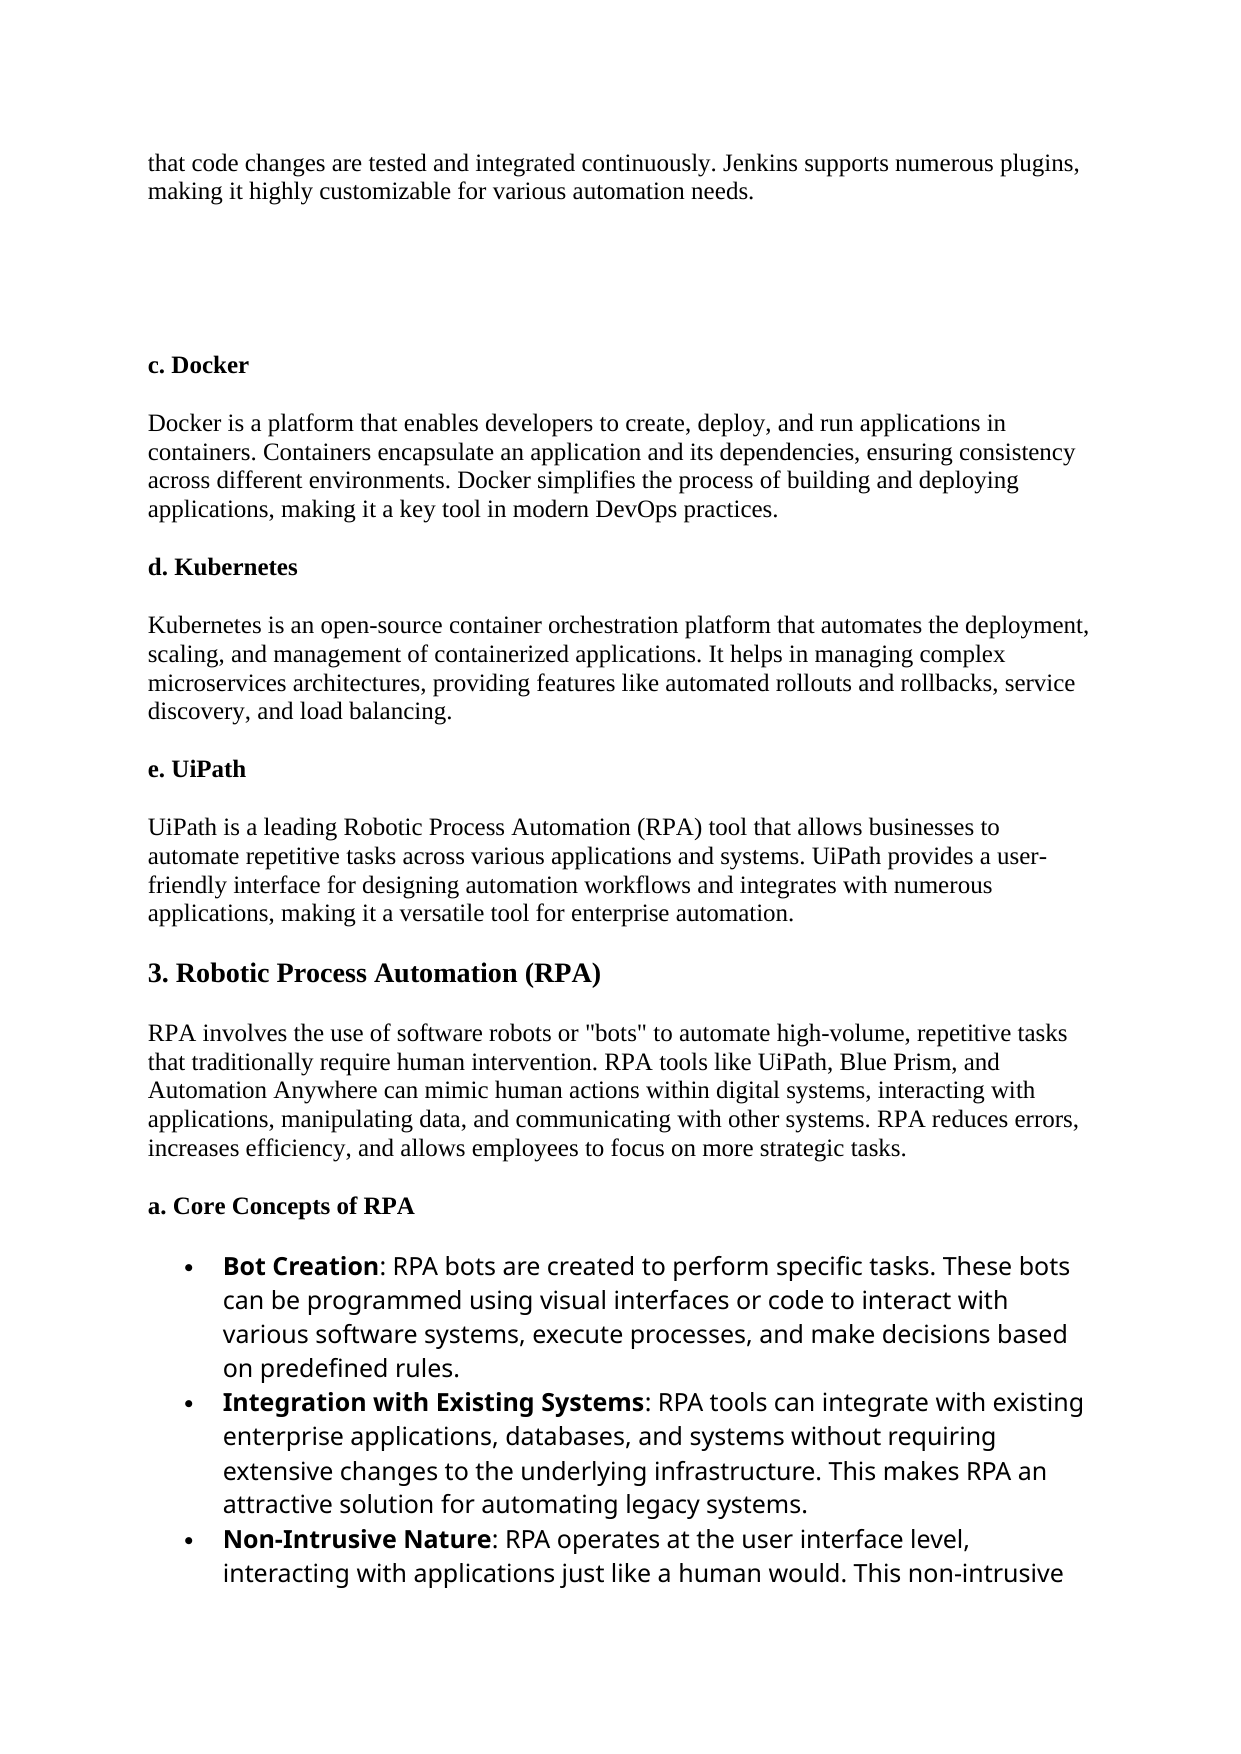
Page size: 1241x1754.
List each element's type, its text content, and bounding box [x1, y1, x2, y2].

list Bot Creation: RPA bots are created to perform specific tasks. These bots can be programmed using visual interfaces or code to interact with various software systems, execute processes, and make decisions based on predefined rules. [185, 1249, 1093, 1385]
subtitle a. Core Concepts of RPA [148, 1191, 1093, 1219]
text UiPath is a leading Robotic Process Automation (RPA) tool that allows businesses to automate repetitive tasks across various applications and systems. UiPath provides a user-friendly interface for designing automation workflows and integrates with numerous applications, making it a versatile tool for enterprise automation. [148, 812, 1093, 927]
subtitle e. UiPath [148, 754, 1093, 783]
subtitle c. Docker [148, 350, 1093, 379]
text Docker is a platform that enables developers to create, deploy, and run applications in containers. Containers encapsulate an application and its dependencies, ensuring consistency across different environments. Docker simplifies the process of building and deploying applications, making it a key tool in modern DevOps practices. [148, 408, 1093, 523]
text Kubernetes is an open-source container orchestration platform that automates the deployment, scaling, and management of containerized applications. It helps in managing complex microservices architectures, providing features like automated rollouts and rollbacks, service discovery, and load balancing. [148, 610, 1093, 725]
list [185, 1521, 1093, 1589]
subtitle d. Kubernetes [148, 552, 1093, 581]
text RPA involves the use of software robots or "bots" to automate high-volume, repetitive tasks that traditionally require human intervention. RPA tools like UiPath, Blue Prism, and Automation Anywhere can mimic human actions within digital systems, interacting with applications, manipulating data, and communicating with other systems. RPA reduces errors, increases efficiency, and allows employees to focus on more strategic tasks. [148, 1018, 1093, 1162]
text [148, 148, 1093, 205]
subtitle 3. Robotic Process Automation (RPA) [148, 956, 1093, 989]
list Integration with Existing Systems: RPA tools can integrate with existing enterprise applications, databases, and systems without requiring extensive changes to the underlying infrastructure. This makes RPA an attractive solution for automating legacy systems. [185, 1385, 1093, 1521]
